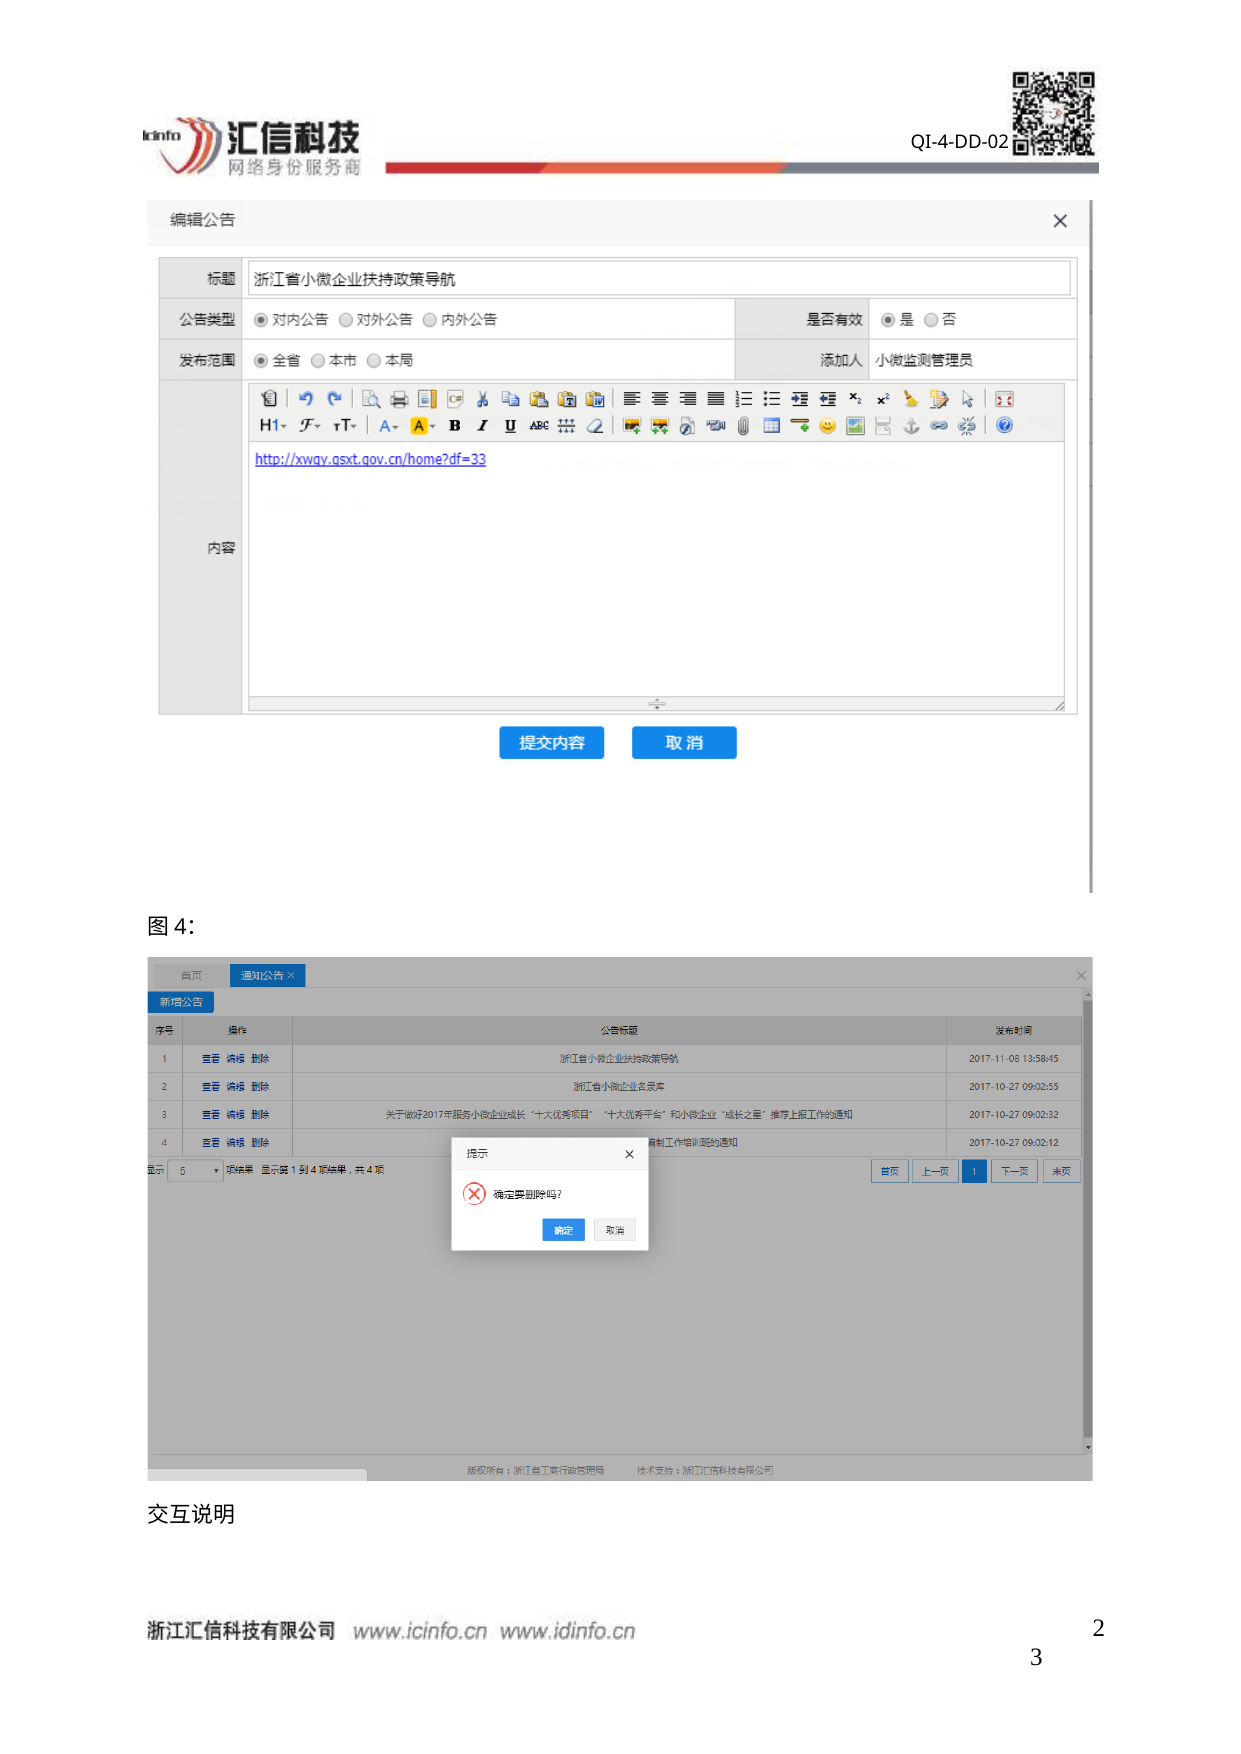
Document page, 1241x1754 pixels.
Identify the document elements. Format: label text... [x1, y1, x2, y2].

picture [147, 957, 1093, 1481]
picture [147, 200, 1093, 893]
text 交互说明 [148, 1497, 1092, 1529]
picture [143, 66, 1101, 177]
text 图4： [148, 909, 1092, 941]
picture [147, 1614, 645, 1640]
